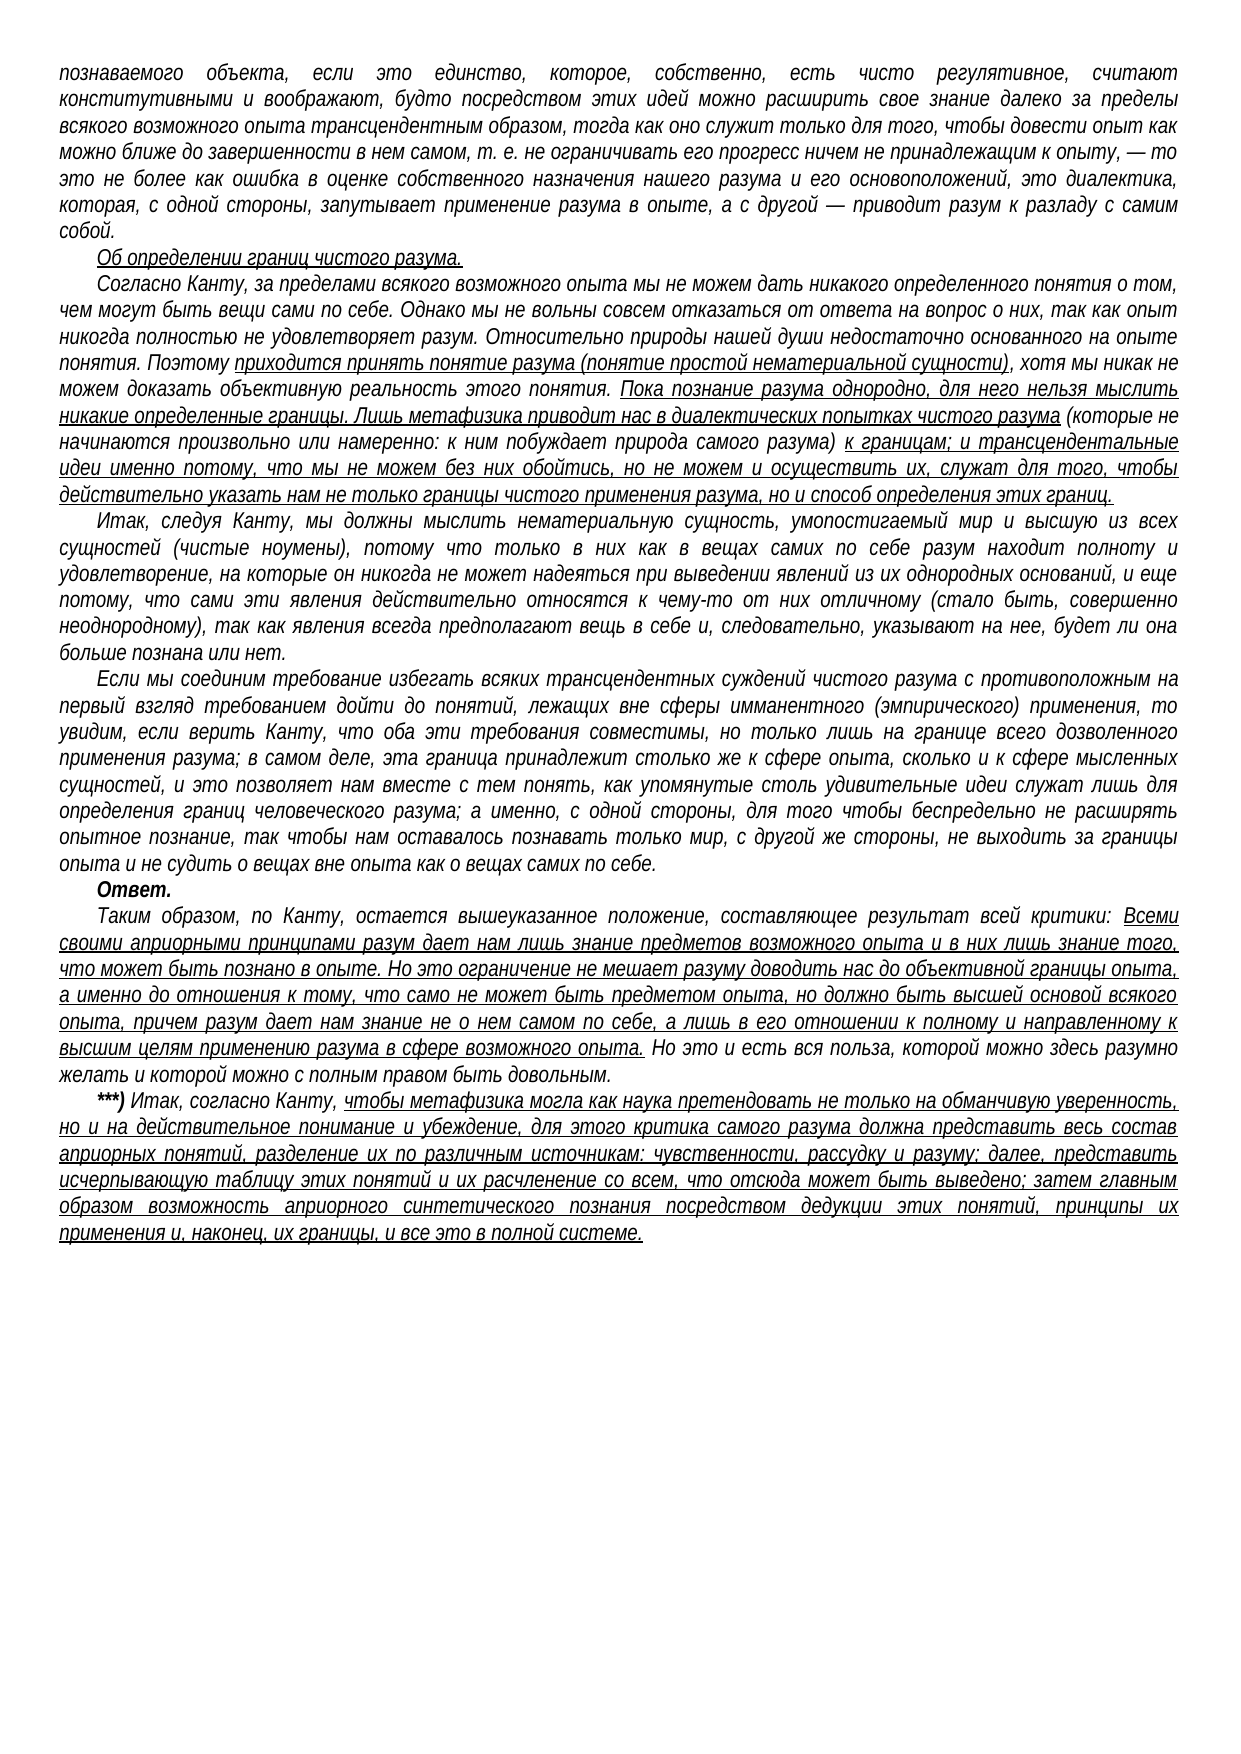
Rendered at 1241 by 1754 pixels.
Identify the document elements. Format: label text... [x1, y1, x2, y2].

text Итак, следуя Канту, мы должны мыслить нематериальную сущность, умопостигаемый мир и высшую из всех сущностей (чистые ноумены), потому что только в них как в вещах самих по себе разум находит полноту и удовлетворение, на которые он никогда не может надеяться при выведении явлений из их однородных оснований, и еще потому, что сами эти явления действительно относятся к чему-то от них отличному (стало быть, совершенно неоднородному), так как явления всегда предполагают вещь в себе и, следовательно, указывают на нее, будет ли она больше познана или нет. [59, 507, 1181, 665]
text ***) Итак, согласно Канту, чтобы метафизика могла как наука претендовать не только на обманчивую уверенность, но и на действительное понимание и убеждение, для этого критика самого разума должна представить весь состав априорных понятий, разделение их по различным источникам: чувственности, рассудку и разуму; далее, представить исчерпывающую таблицу этих понятий и их расчленение со всем, что отсюда может быть выведено; затем главным образом возможность априорного синтетического познания посредством дедукции этих понятий, принципы их применения и, наконец, их границы, и все это в полной системе. [59, 1087, 1181, 1245]
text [59, 59, 1181, 243]
text Об определении границ чистого разума. [59, 243, 1181, 270]
text Ответ. [59, 876, 1181, 902]
text Согласно Канту, за пределами всякого возможного опыта мы не можем дать никакого определенного понятия о том, чем могут быть вещи сами по себе. Однако мы не вольны совсем отказаться от ответа на вопрос о них, так как опыт никогда полностью не удовлетворяет разум. Относительно природы нашей души недостаточно основанного на опыте понятия. Поэтому приходится принять понятие разума (понятие простой нематериальной сущности), хотя мы никак не можем доказать объективную реальность этого понятия. Пока познание разума однородно, для него нельзя мыслить никакие определенные границы. Лишь метафизика приводит нас в диалектических попытках чистого разума (которые не начинаются произвольно или намеренно: к ним побуждает природа самого разума) к границам; и трансцендентальные идеи именно потому, что мы не можем без них обойтись, но не можем и осуществить их, служат для того, чтобы действительно указать нам не только границы чистого применения разума, но и способ определения этих границ. [59, 270, 1181, 507]
text Если мы соединим требование избегать всяких трансцендентных суждений чистого разума с противоположным на первый взгляд требованием дойти до понятий, лежащих вне сферы имманентного (эмпирического) применения, то увидим, если верить Канту, что оба эти требования совместимы, но только лишь на границе всего дозволенного применения разума; в самом деле, эта граница принадлежит столько же к сфере опыта, сколько и к сфере мысленных сущностей, и это позволяет нам вместе с тем понять, как упомянутые столь удивительные идеи служат лишь для определения границ человеческого разума; а именно, с одной стороны, для того чтобы беспредельно не расширять опытное познание, так чтобы нам оставалось познавать только мир, с другой же стороны, не выходить за границы опыта и не судить о вещах вне опыта как о вещах самих по себе. [59, 665, 1181, 876]
text Таким образом, по Канту, остается вышеуказанное положение, составляющее результат всей критики: Всеми своими априорными принципами разум дает нам лишь знание предметов возможного опыта и в них лишь знание того, что может быть познано в опыте. Но это ограничение не мешает разуму доводить нас до объективной границы опыта, а именно до отношения к тому, что само не может быть предметом опыта, но должно быть высшей основой всякого опыта, причем разум дает нам знание не о нем самом по себе, а лишь в его отношении к полному и направленному к высшим целям применению разума в сфере возможного опыта. Но это и есть вся польза, которой можно здесь разумно желать и которой можно с полным правом быть довольным. [59, 902, 1181, 1087]
